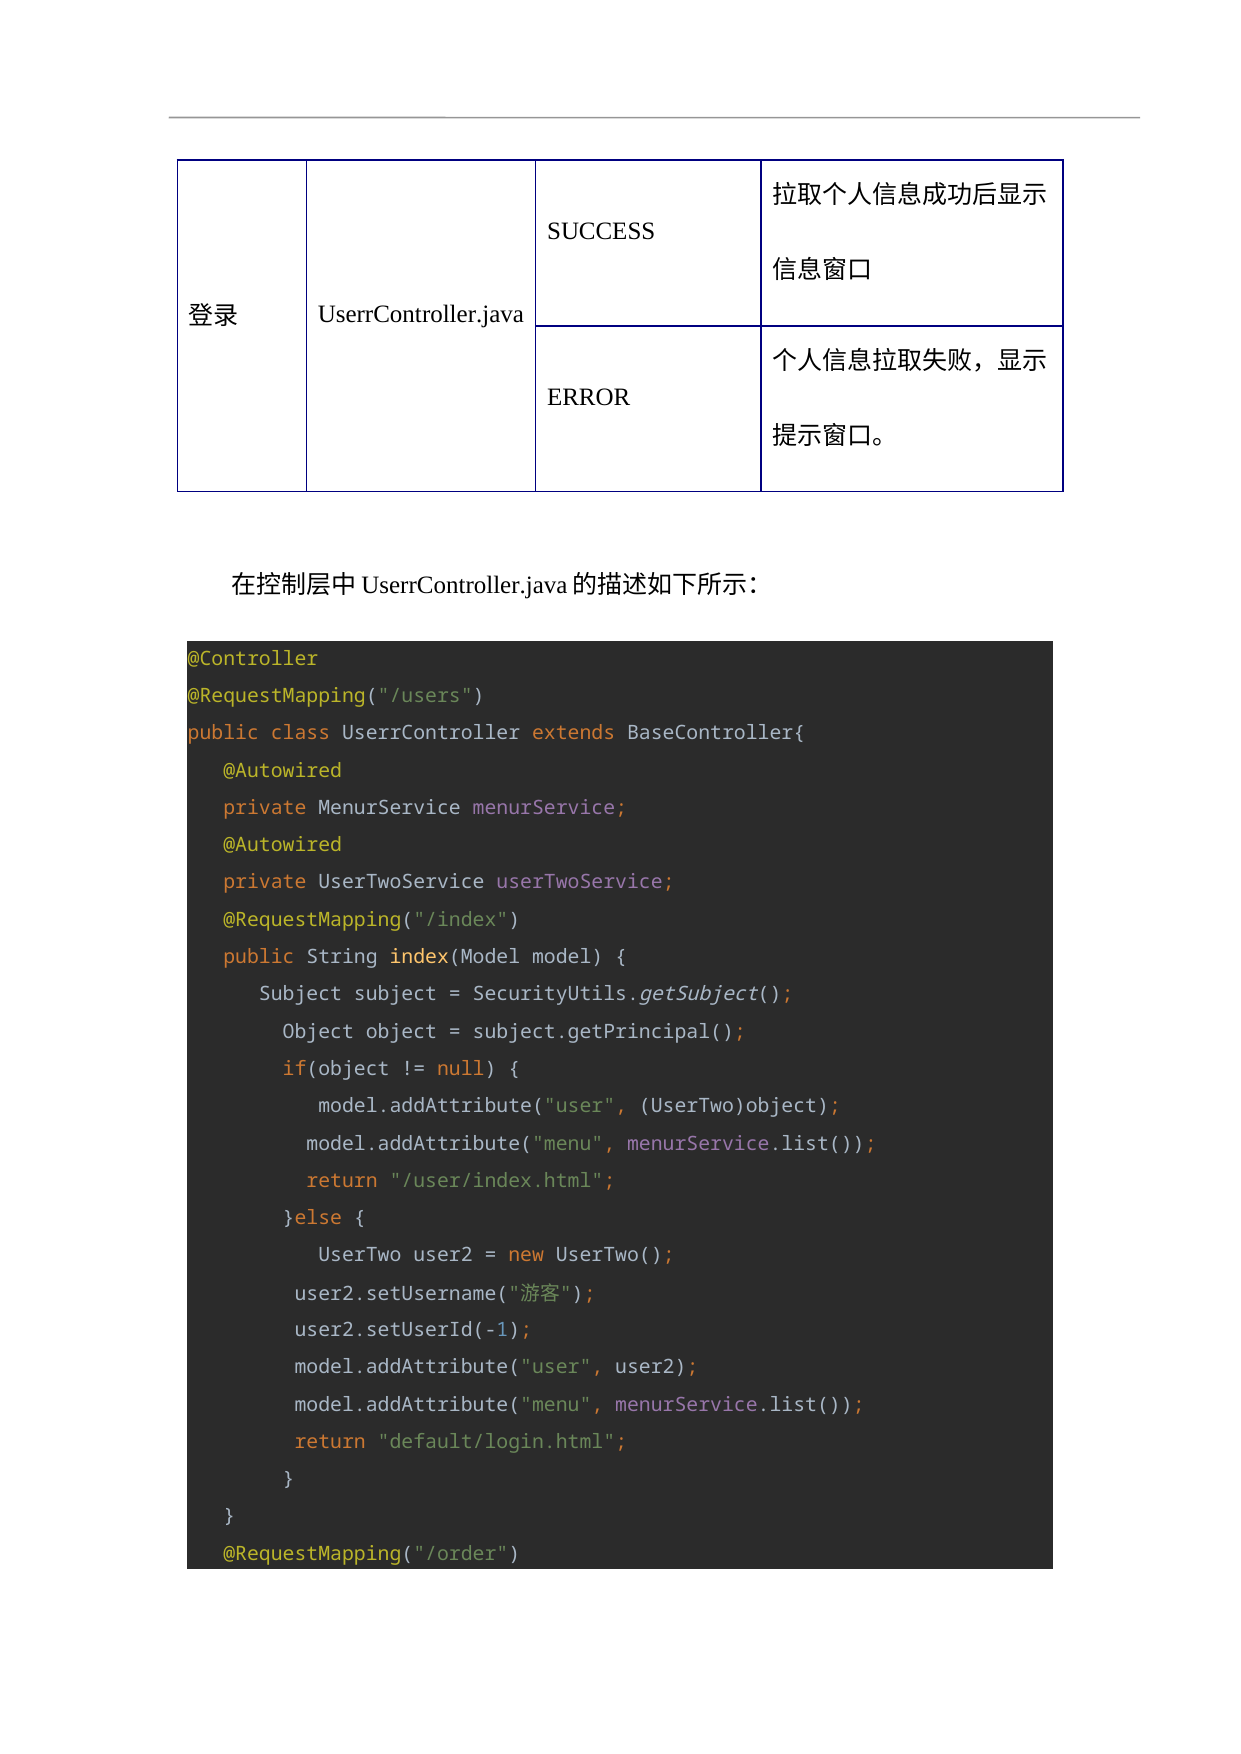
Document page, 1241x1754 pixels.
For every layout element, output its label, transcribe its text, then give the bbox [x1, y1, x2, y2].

table_cell 个人信息拉取失败，显示提示窗口。 [762, 327, 1062, 491]
table_cell UserrController.java [307, 161, 535, 491]
table_cell ERROR [536, 327, 760, 491]
table_cell SUCCESS [536, 161, 760, 325]
table_cell 登录 [178, 161, 306, 491]
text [187, 641, 1053, 1569]
text 在控制层中UserrController.java的描述如下所示： [187, 550, 1053, 615]
table_cell 拉取个人信息成功后显示信息窗口 [762, 161, 1062, 325]
